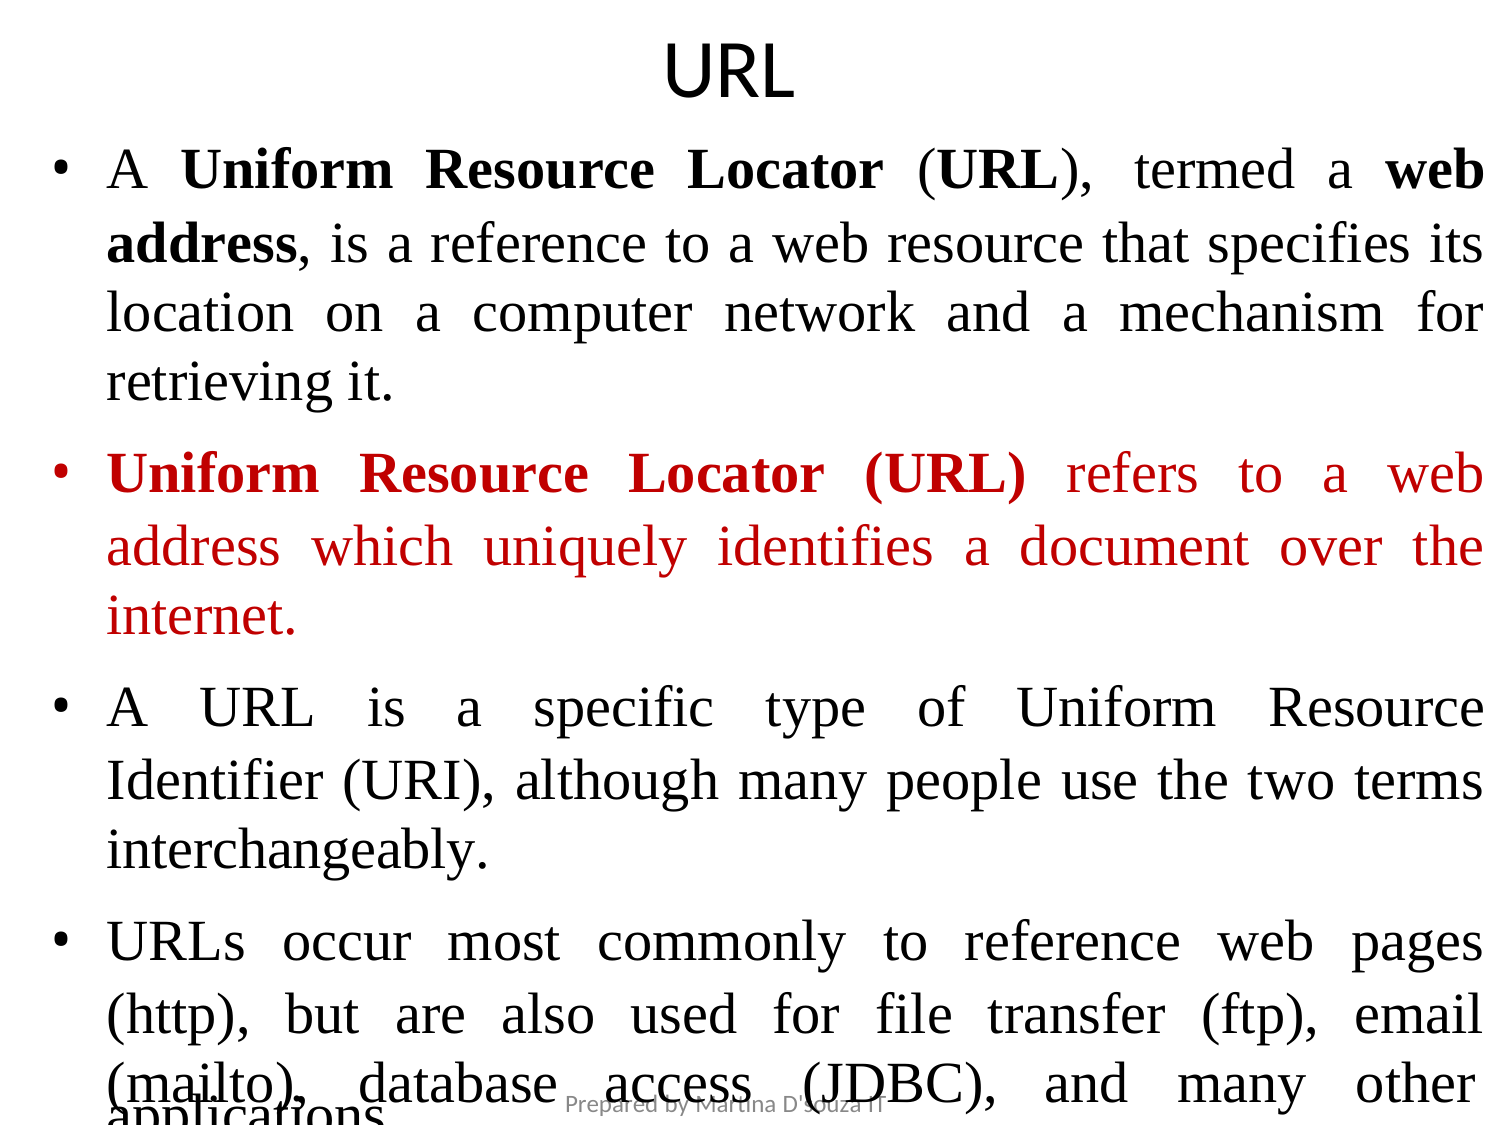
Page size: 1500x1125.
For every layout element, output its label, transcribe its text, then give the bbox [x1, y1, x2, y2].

subtitle URL [106, 23, 1351, 116]
list Uniform Resource Locator (URL) refers to a web address which uniquely identifies a document over the internet. [50, 429, 1485, 647]
list A Uniform Resource Locator (URL), termed a web address, is a reference to a web resource that specifies its location on a computer network and a mechanism for retrieving it. [50, 126, 1486, 413]
list URLs occur most commonly to reference web pages (http), but are also used for file transfer (ftp), email (mailto), database access (JDBC), and many other [50, 898, 1486, 1115]
list A URL is a specific type of Uniform Resource Identifier (URI), although many people use the two terms interchangeably. [50, 664, 1486, 881]
